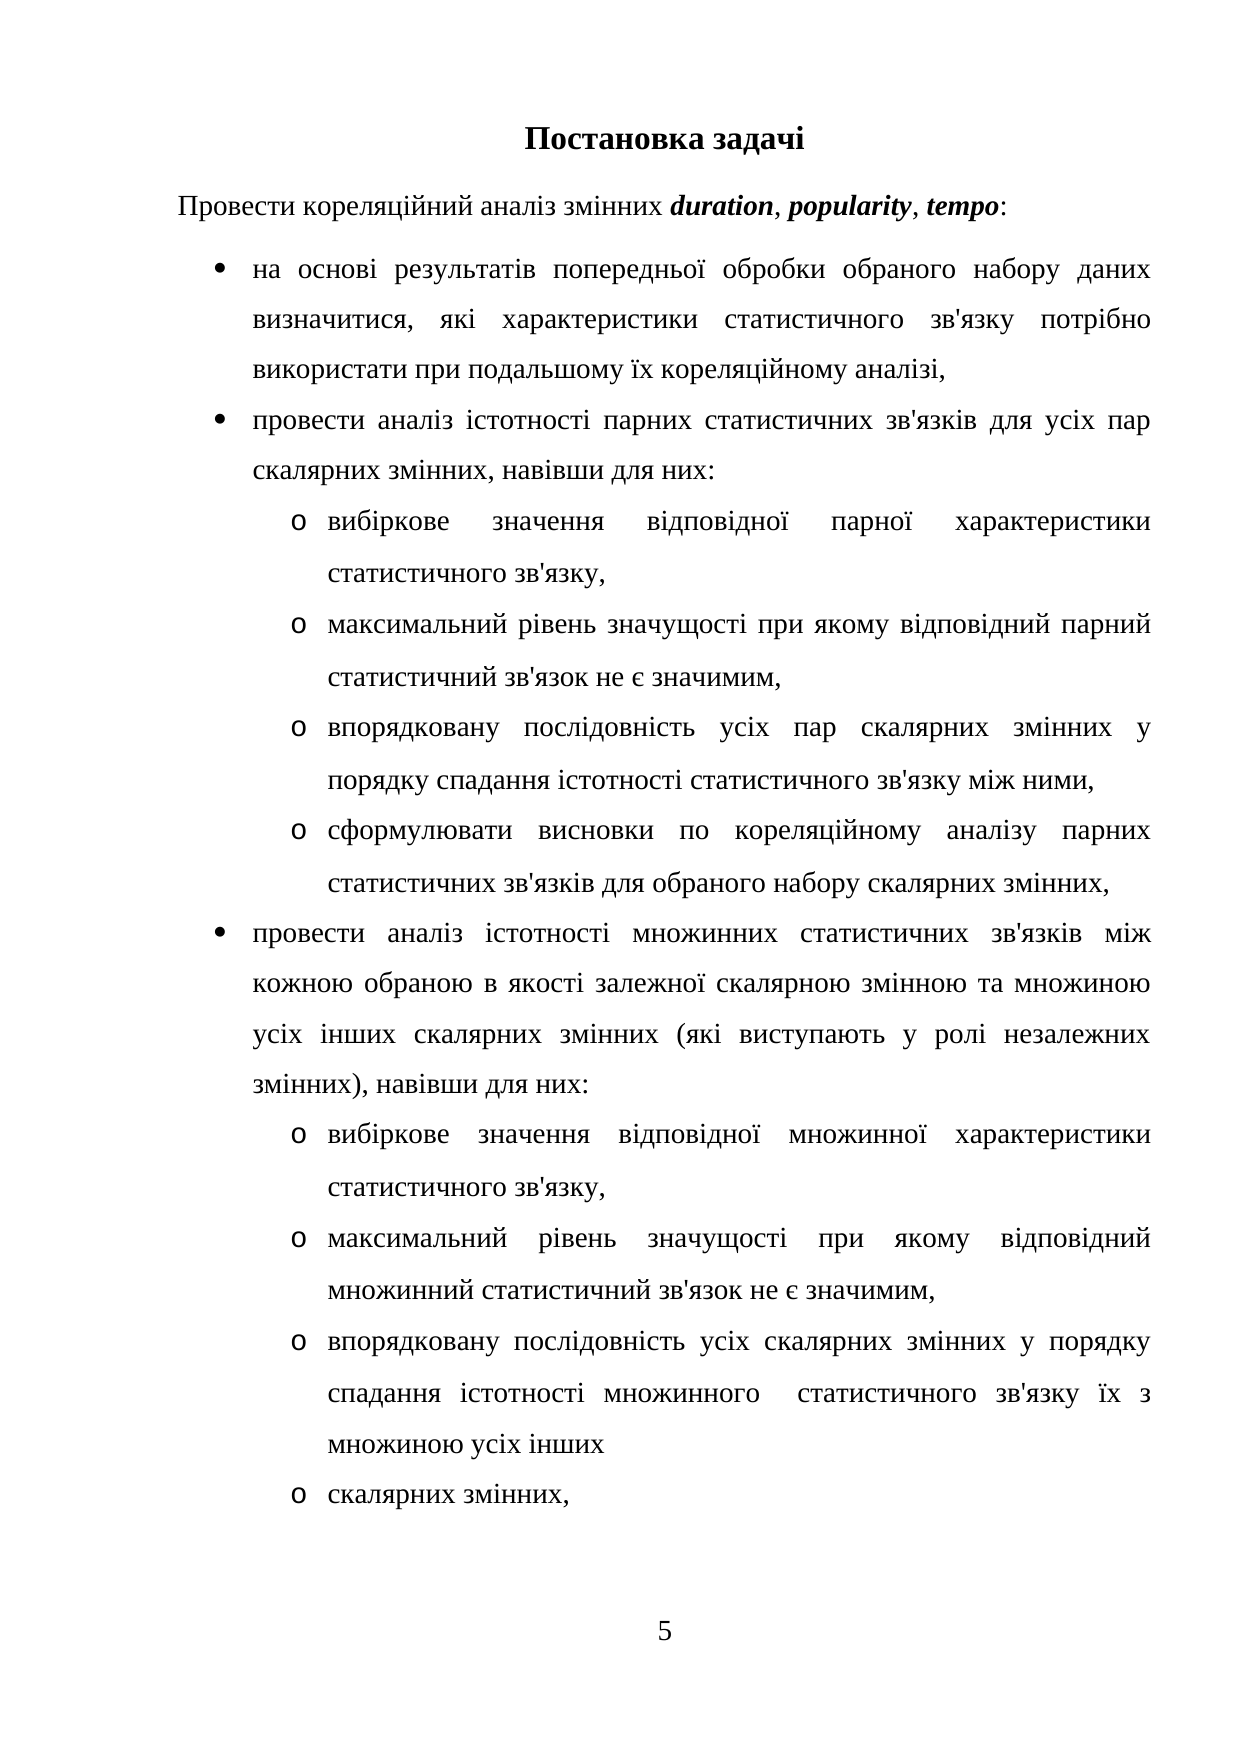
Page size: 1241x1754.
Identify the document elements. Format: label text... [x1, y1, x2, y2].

list провести аналіз істотності парних статистичних зв'язків для усіх пар скалярних змінних, навівши для них: [215, 402, 1152, 486]
list скалярних змінних, [290, 1476, 1152, 1512]
list впорядковану послідовність усіх пар скалярних змінних у порядку спадання істотності статистичного зв'язку між ними, [290, 709, 1152, 795]
list сформулювати висновки по кореляційному аналізу парних статистичних зв'язків для обраного набору скалярних змінних, [290, 812, 1152, 898]
list максимальний рівень значущості при якому відповідний парний статистичний зв'язок не є значимим, [290, 606, 1152, 692]
list вибіркове значення відповідної множинної характеристики статистичного зв'язку, [290, 1117, 1152, 1203]
list максимальний рівень значущості при якому відповідний множинний статистичний зв'язок не є значимим, [290, 1220, 1152, 1306]
text Постановка задачі [177, 118, 1152, 156]
list провести аналіз істотності множинних статистичних зв'язків між кожною обраною в якості залежної скалярною змінною та множиною усіх інших скалярних змінних (які виступають у ролі незалежних змінних), навівши для них: [215, 915, 1152, 1100]
list вибіркове значення відповідної парної характеристики статистичного зв'язку, [290, 503, 1152, 589]
list на основі результатів попередньої обробки обраного набору даних визначитися, які характеристики статистичного зв'язку потрібно використати при подальшому їх кореляційному аналізі, [215, 251, 1152, 385]
text Провести кореляційний аналіз змінних duration, popularity, tempo: [177, 188, 1152, 222]
list впорядковану послідовність усіх скалярних змінних у порядку спадання істотності множинного статистичного зв'язку їх з множиною усіх інших [290, 1323, 1152, 1459]
